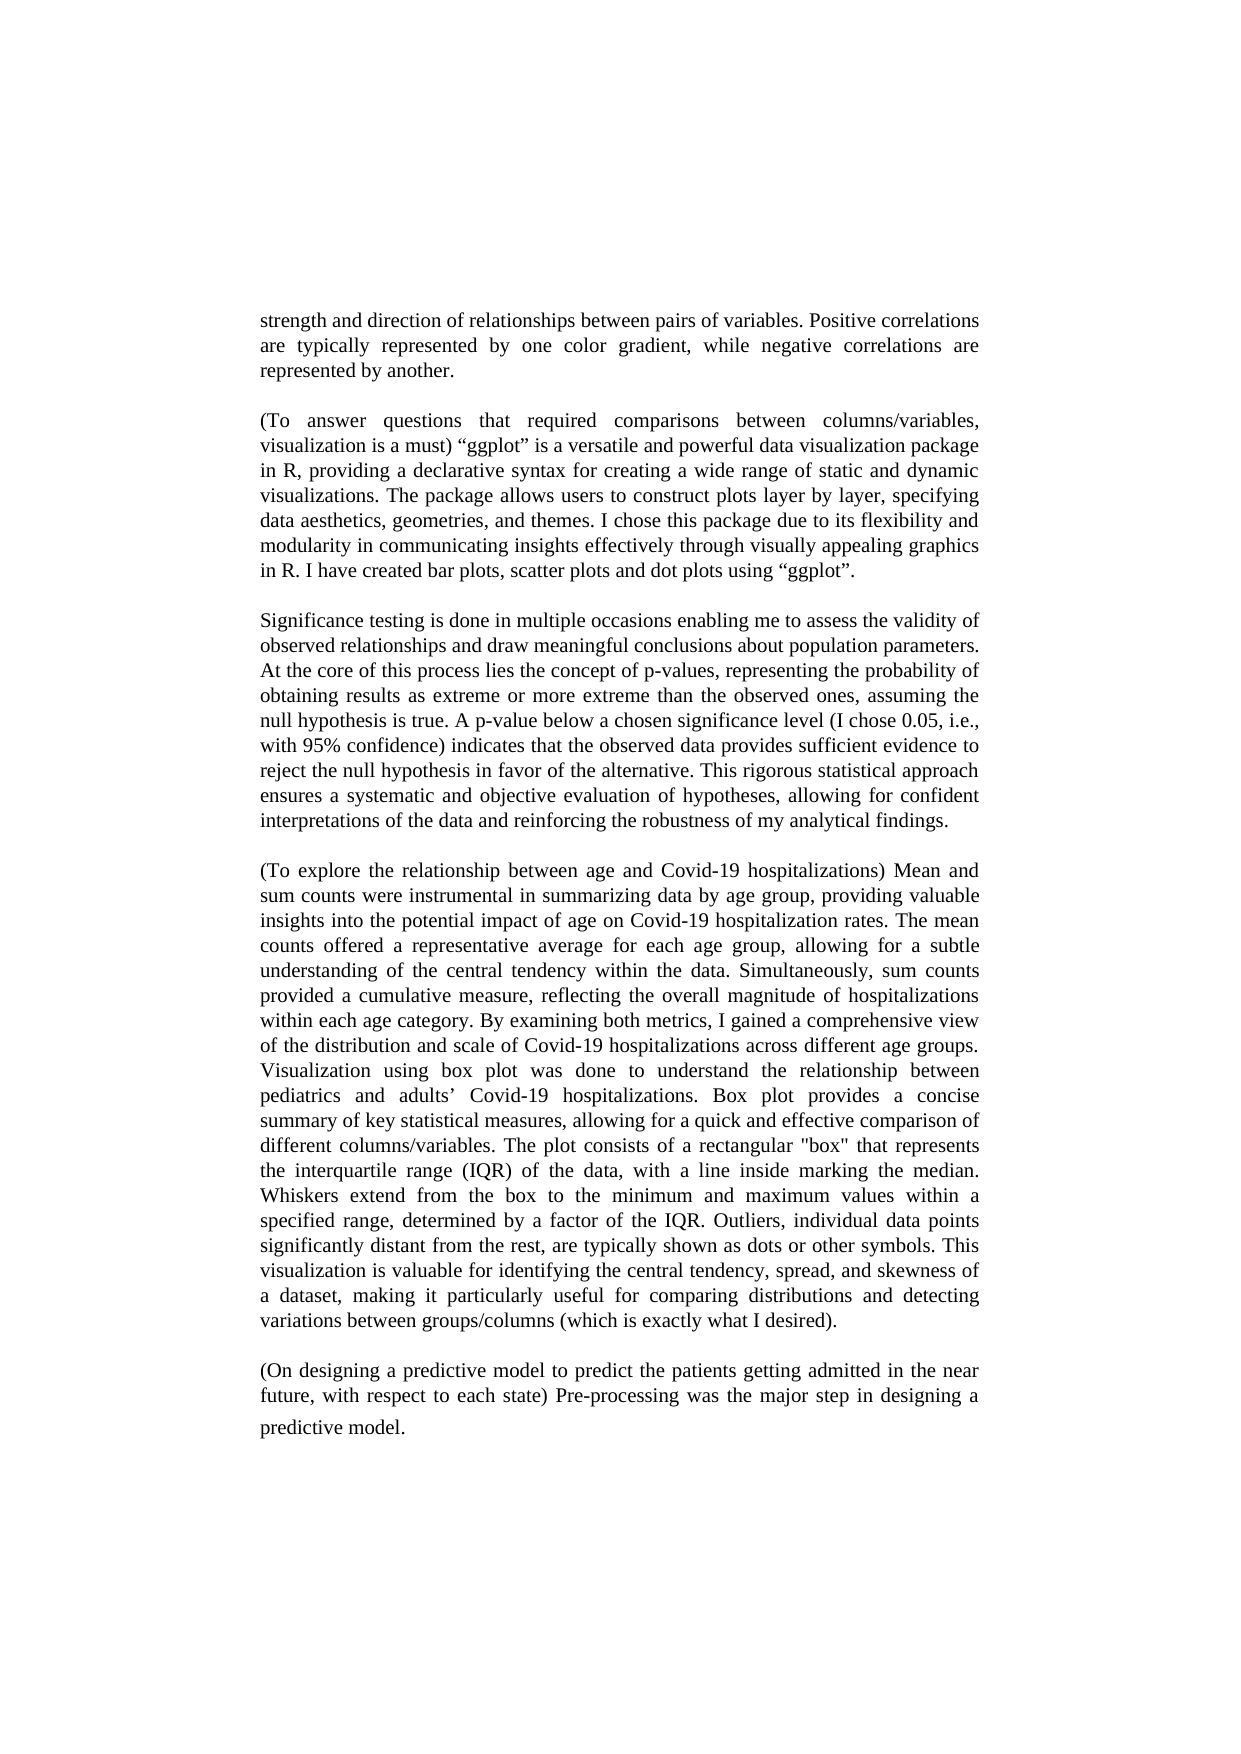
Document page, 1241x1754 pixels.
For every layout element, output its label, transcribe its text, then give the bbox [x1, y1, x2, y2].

text (To explore the relationship between age and Covid-19 hospitalizations) Mean and sum counts were instrumental in summarizing data by age group, providing valuable insights into the potential impact of age on Covid-19 hospitalization rates. The mean counts offered a representative average for each age group, allowing for a subtle understanding of the central tendency within the data. Simultaneously, sum counts provided a cumulative measure, reflecting the overall magnitude of hospitalizations within each age category. By examining both metrics, I gained a comprehensive view of the distribution and scale of Covid-19 hospitalizations across different age groups. Visualization using box plot was done to understand the relationship between pediatrics and adults’ Covid-19 hospitalizations. Box plot provides a concise summary of key statistical measures, allowing for a quick and effective comparison of different columns/variables. The plot consists of a rectangular "box" that represents the interquartile range (IQR) of the data, with a line inside marking the median. Whiskers extend from the box to the minimum and maximum values within a specified range, determined by a factor of the IQR. Outliers, individual data points significantly distant from the rest, are typically shown as dots or other symbols. This visualization is valuable for identifying the central tendency, spread, and skewness of a dataset, making it particularly useful for comparing distributions and detecting variations between groups/columns (which is exactly what I desired). [260, 857, 980, 1332]
text Significance testing is done in multiple occasions enabling me to assess the validity of observed relationships and draw meaningful conclusions about population parameters. At the core of this process lies the concept of p-values, representing the probability of obtaining results as extreme or more extreme than the observed ones, assuming the null hypothesis is true. A p-value below a chosen significance level (I chose 0.05, i.e., with 95% confidence) indicates that the observed data provides sufficient evidence to reject the null hypothesis in favor of the alternative. This rigorous statistical approach ensures a systematic and objective evaluation of hypotheses, allowing for confident interpretations of the data and reinforcing the robustness of my analytical findings. [260, 607, 980, 832]
text (To answer questions that required comparisons between columns/variables, visualization is a must) “ggplot” is a versatile and powerful data visualization package in R, providing a declarative syntax for creating a wide range of static and dynamic visualizations. The package allows users to construct plots layer by layer, specifying data aesthetics, geometries, and themes. I chose this package due to its flexibility and modularity in communicating insights effectively through visually appealing graphics in R. I have created bar plots, scatter plots and dot plots using “ggplot”. [260, 407, 980, 582]
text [260, 307, 980, 382]
text (On designing a predictive model to predict the patients getting admitted in the near future, with respect to each state) Pre-processing was the major step in designing a predictive model. [260, 1357, 980, 1441]
